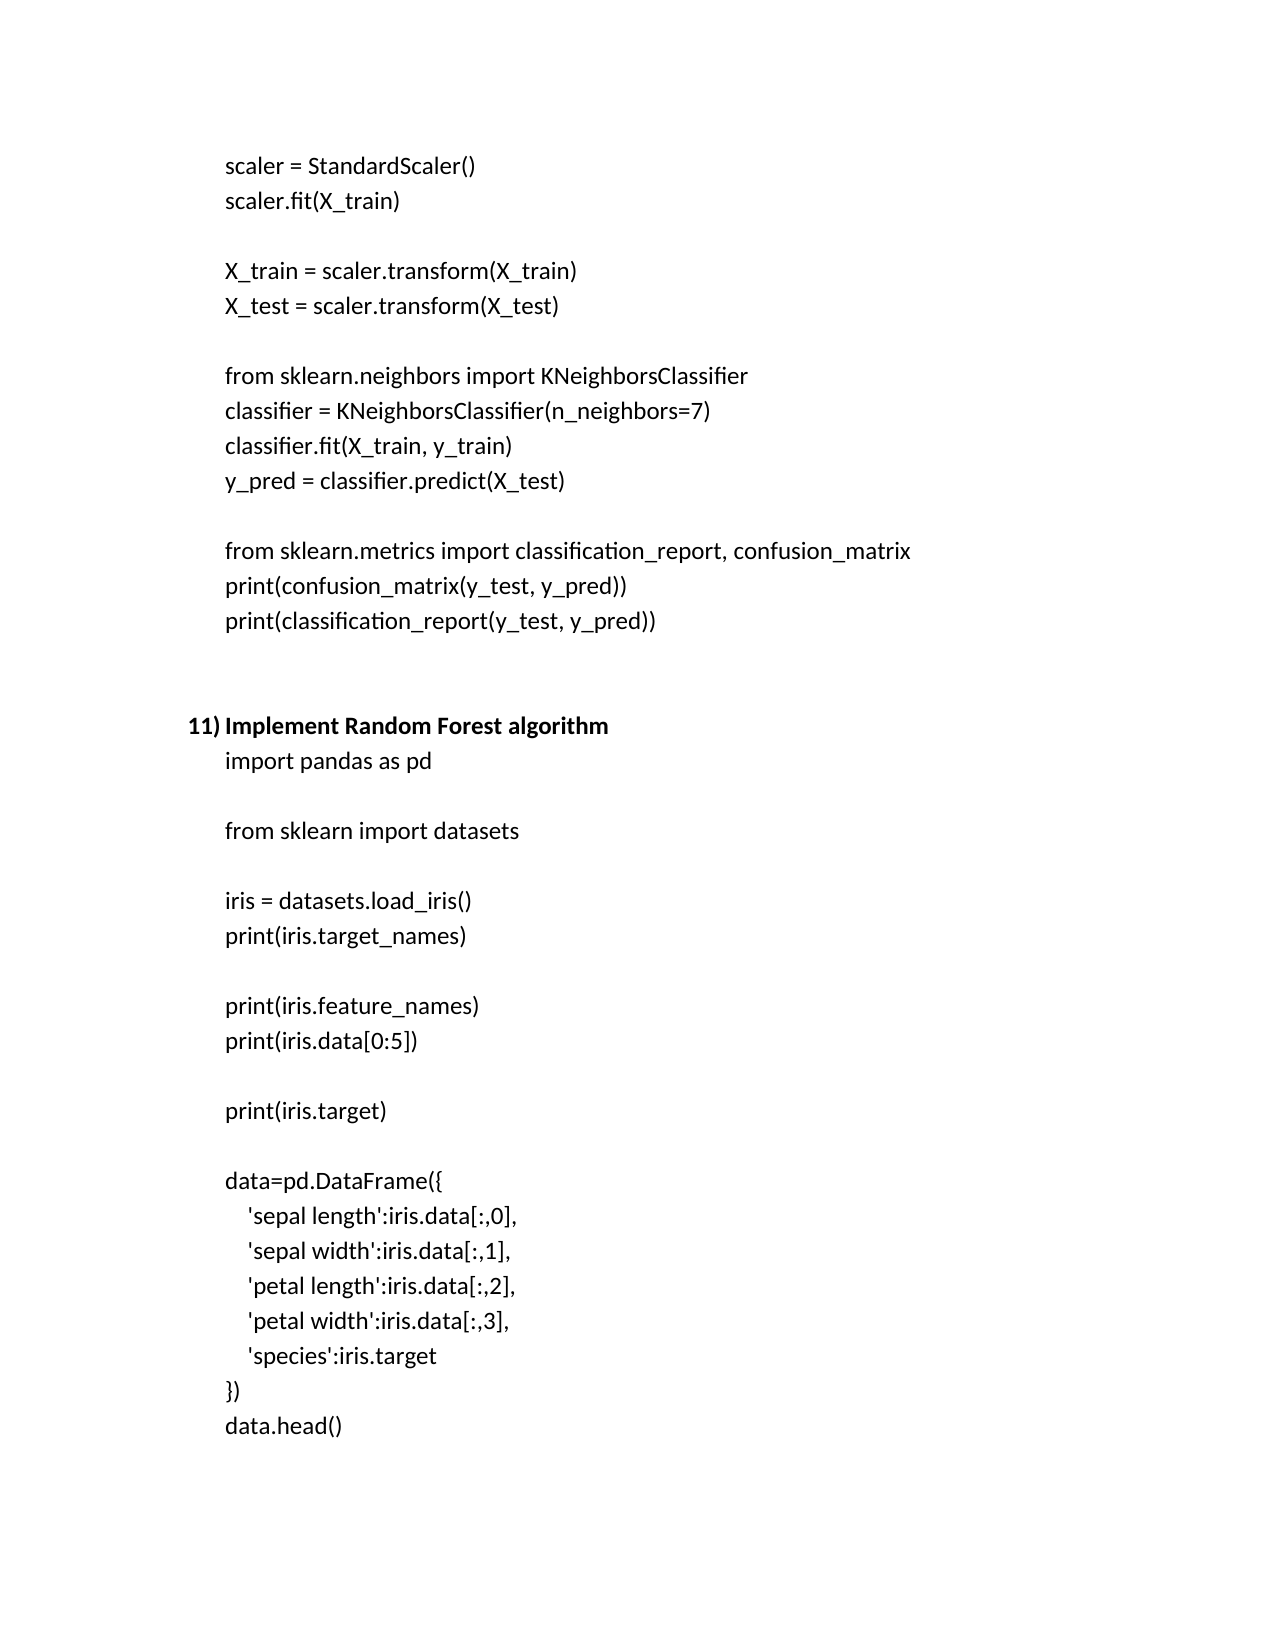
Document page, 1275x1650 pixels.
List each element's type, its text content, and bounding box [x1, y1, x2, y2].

list from sklearn.metrics import classification_report, confusion_matrix [225, 535, 1125, 566]
list print(confusion_matrix(y_test, y_pred)) [225, 570, 1125, 601]
list from sklearn.neighbors import KNeighborsClassifier [225, 360, 1125, 391]
list X_test = scaler.transform(X_test) [225, 290, 1125, 321]
list y_pred = classifier.predict(X_test) [225, 465, 1125, 496]
list 'species':iris.target [225, 1340, 1125, 1371]
list print(iris.target) [225, 1095, 1125, 1126]
list print(classification_report(y_test, y_pred)) [225, 605, 1125, 636]
list iris = datasets.load_iris() [225, 885, 1125, 916]
list classifier = KNeighborsClassifier(n_neighbors=7) [225, 395, 1125, 426]
list classifier.fit(X_train, y_train) [225, 430, 1125, 461]
list print(iris.feature_names) [225, 990, 1125, 1021]
list scaler.fit(X_train) [225, 185, 1125, 216]
list Implement Random Forest algorithm [187, 710, 1125, 741]
list 'petal length':iris.data[:,2], [225, 1270, 1125, 1301]
list scaler = StandardScaler() [225, 150, 1125, 181]
list X_train = scaler.transform(X_train) [225, 255, 1125, 286]
list import pandas as pd [225, 745, 1125, 776]
list print(iris.target_names) [225, 920, 1125, 951]
list from sklearn import datasets [225, 815, 1125, 846]
list data.head() [225, 1410, 1125, 1441]
list print(iris.data[0:5]) [225, 1025, 1125, 1056]
list 'petal width':iris.data[:,3], [225, 1305, 1125, 1336]
list }) [225, 1375, 1125, 1406]
list data=pd.DataFrame({ [225, 1165, 1125, 1196]
list 'sepal length':iris.data[:,0], [225, 1200, 1125, 1231]
list 'sepal width':iris.data[:,1], [225, 1235, 1125, 1266]
